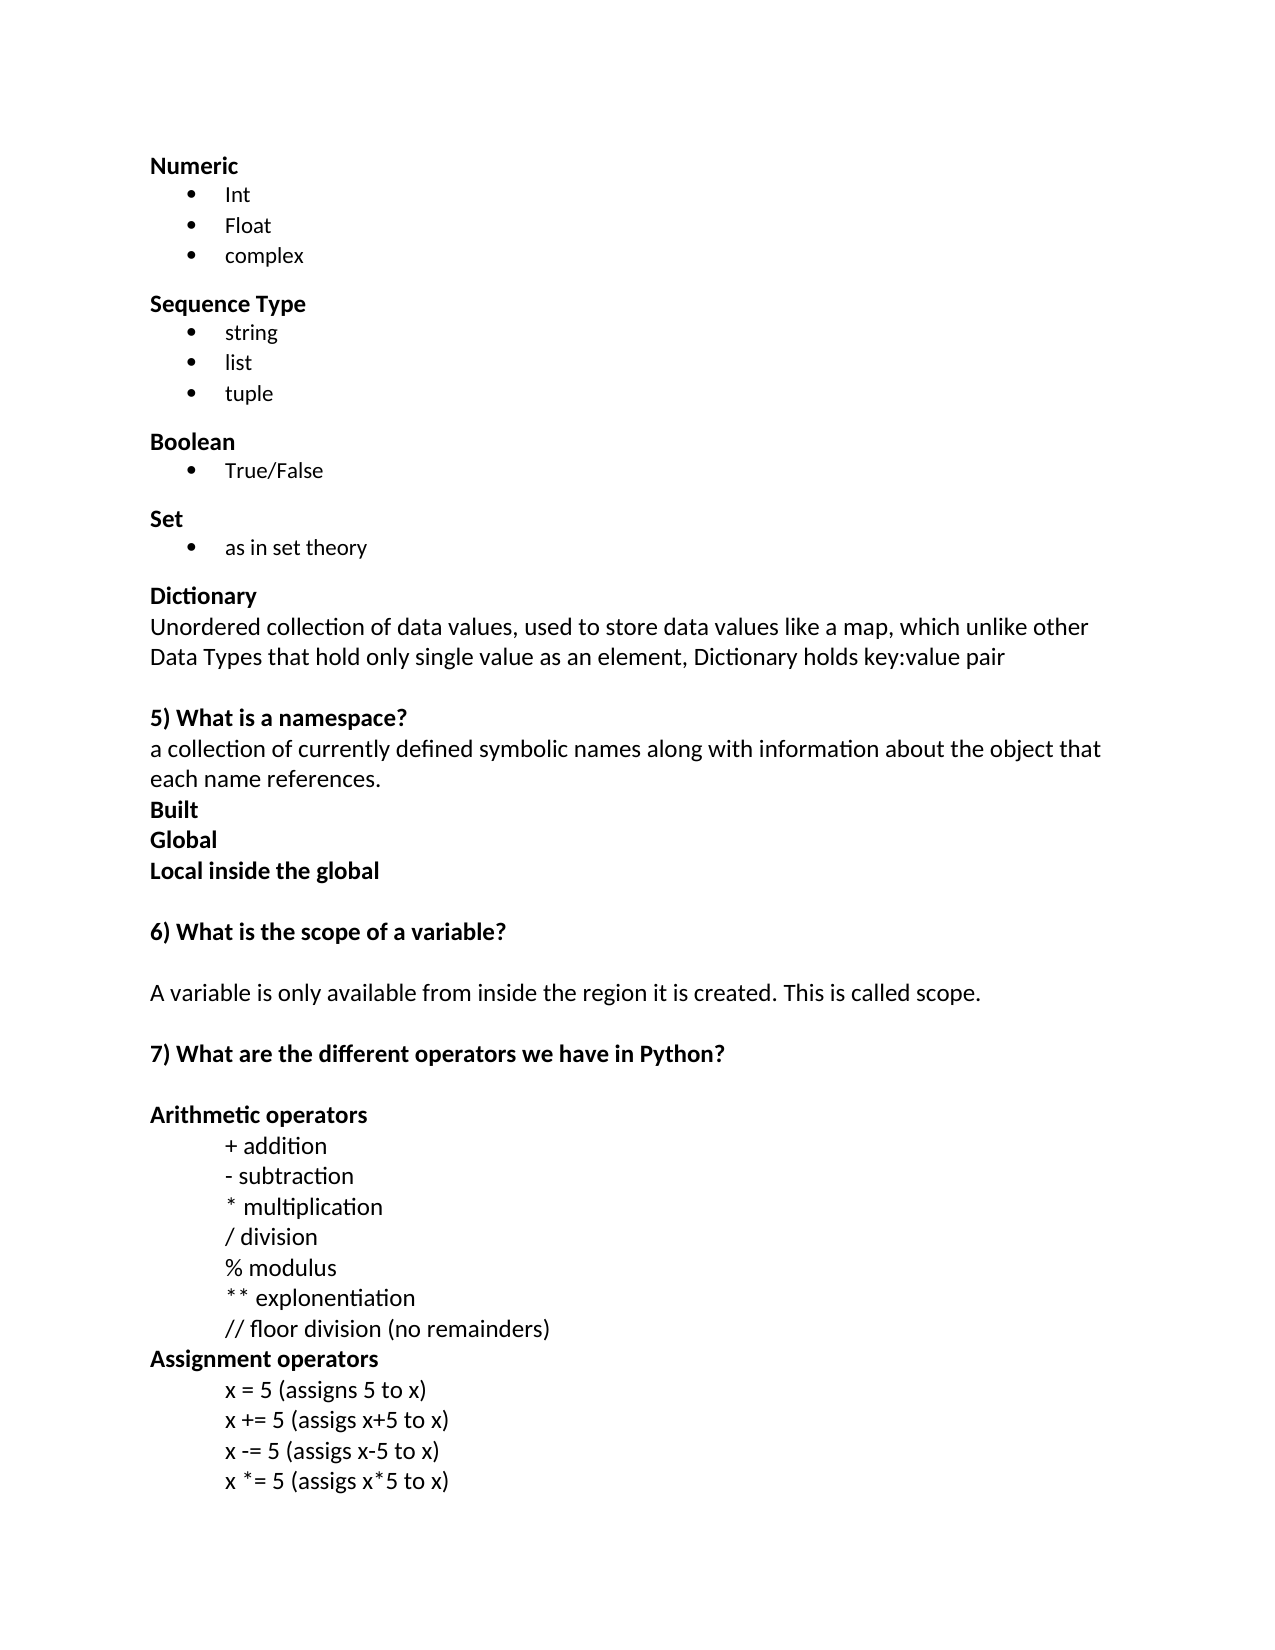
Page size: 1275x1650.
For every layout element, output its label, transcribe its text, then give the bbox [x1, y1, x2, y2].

text Global [150, 824, 1125, 855]
list True/False [187, 456, 1125, 484]
text Arithmetic operators [150, 1099, 1125, 1130]
list as in set theory [187, 533, 1125, 562]
list list [187, 348, 1125, 377]
list Int [187, 181, 1125, 208]
text A variable is only available from inside the region it is created. This is called scope. [150, 977, 1125, 1008]
text - subtraction [150, 1160, 1125, 1191]
text * multiplication [150, 1191, 1125, 1221]
text % modulus [150, 1252, 1125, 1282]
text Unordered collection of data values, used to store data values like a map, which unlike other Data Types that hold only single value as an element, Dictionary holds key:value pair [150, 611, 1125, 672]
text x *= 5 (assigs x*5 to x) [150, 1466, 1125, 1496]
text // floor division (no remainders) [150, 1313, 1125, 1343]
text x += 5 (assigs x+5 to x) [150, 1404, 1125, 1435]
text Built [150, 794, 1125, 824]
text + addition [150, 1130, 1125, 1160]
list complex [187, 241, 1125, 269]
text Set [150, 503, 1125, 533]
text Assignment operators [150, 1343, 1125, 1374]
text Local inside the global [150, 855, 1125, 886]
text Dictionary [150, 580, 1125, 611]
text / division [150, 1221, 1125, 1252]
text 6) What is the scope of a variable? [150, 916, 1125, 947]
text x = 5 (assigns 5 to x) [150, 1374, 1125, 1404]
text x -= 5 (assigs x-5 to x) [150, 1435, 1125, 1466]
list string [187, 318, 1125, 346]
text Numeric [150, 150, 1125, 181]
text Sequence Type [150, 288, 1125, 318]
text Boolean [150, 426, 1125, 456]
text 7) What are the different operators we have in Python? [150, 1038, 1125, 1069]
text ** explonentiation [150, 1282, 1125, 1313]
list Float [187, 211, 1125, 239]
text a collection of currently defined symbolic names along with information about the object that each name references. [150, 733, 1125, 794]
list tuple [187, 379, 1125, 407]
text 5) What is a namespace? [150, 702, 1125, 733]
